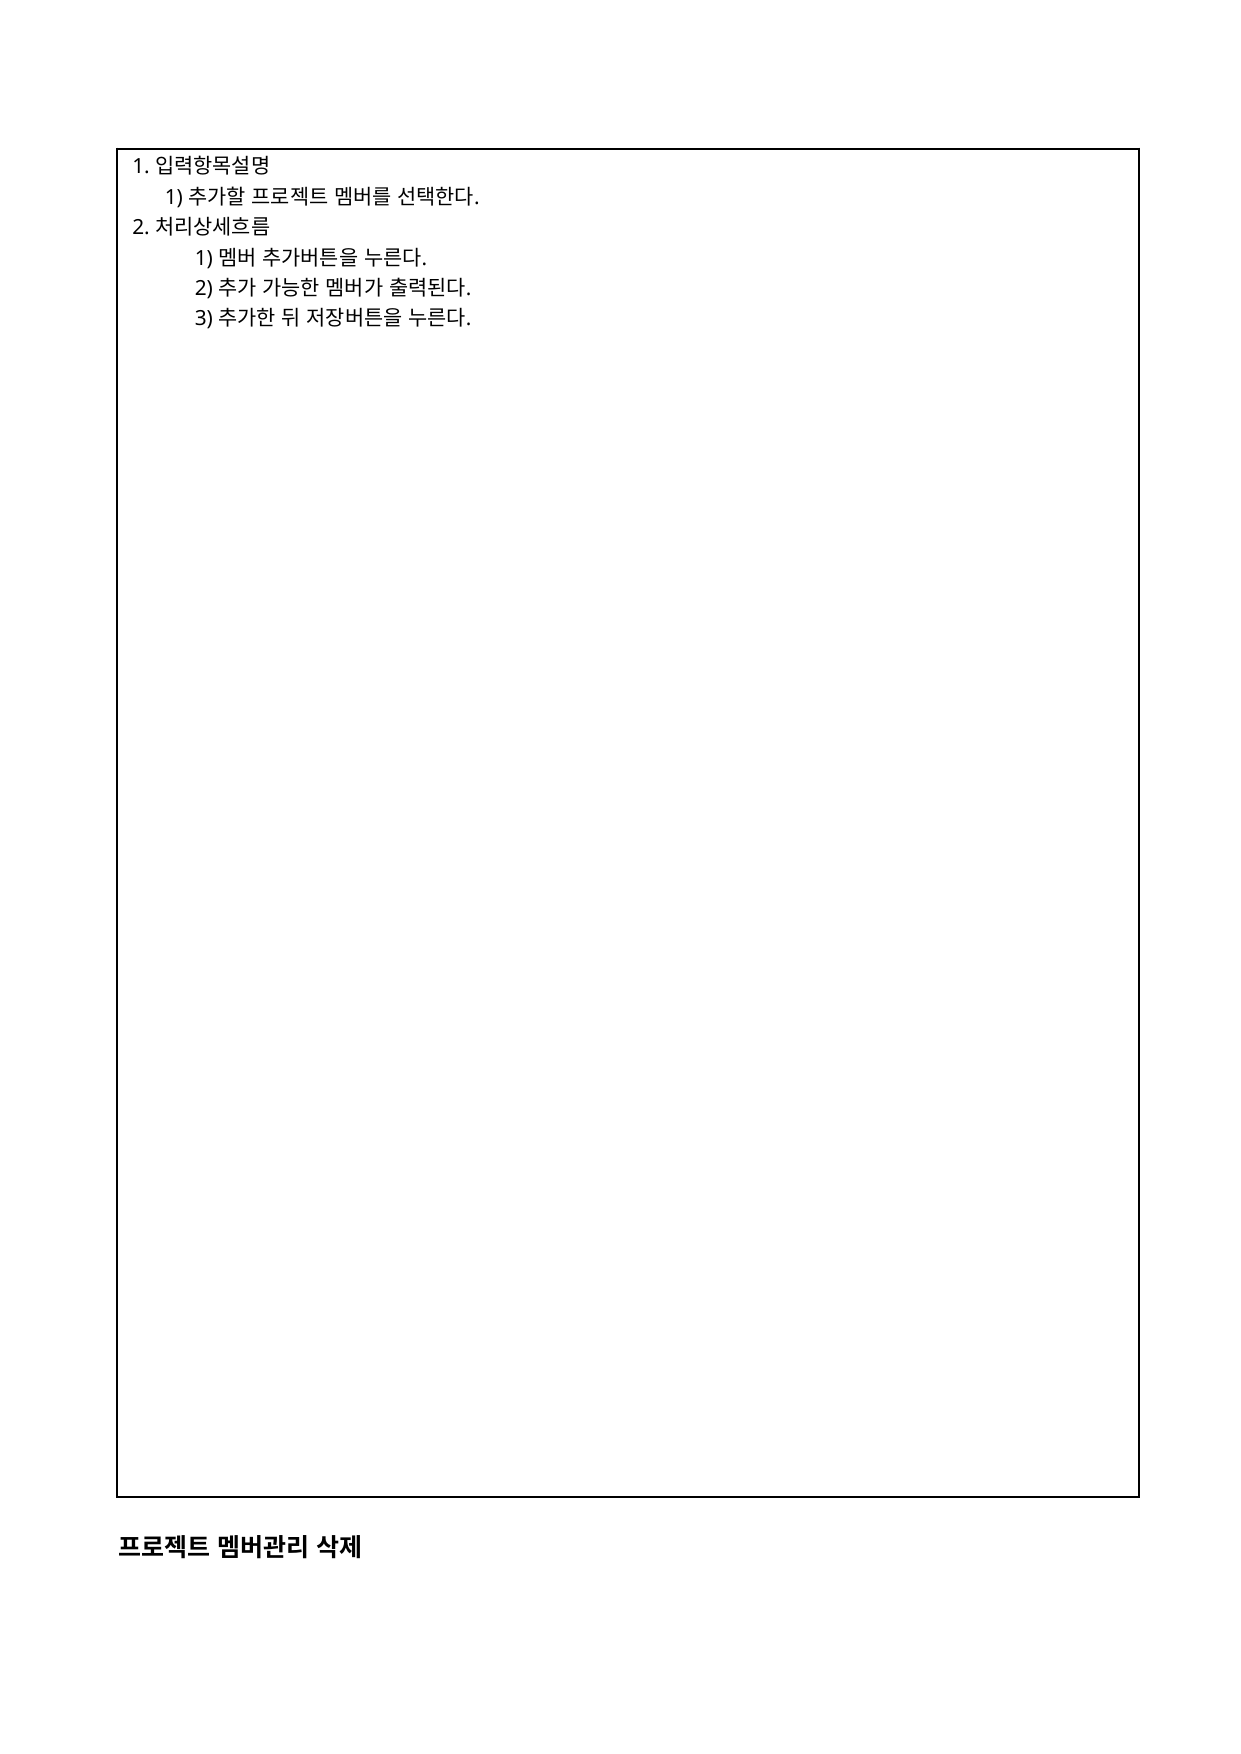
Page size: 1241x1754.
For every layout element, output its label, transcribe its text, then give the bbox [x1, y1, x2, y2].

list 프로젝트 멤버관리 삭제 [118, 1528, 1122, 1564]
table_cell 1. 입력항목설명 1) 추가할 프로젝트 멤버를 선택한다. 2. 처리상세흐름 1) 멤버 추가버튼을 누른다. 2) 추가 가능한 멤버가 출력된다. 3) 추가한 뒤 저장버튼을 누른다. [118, 150, 1138, 1496]
